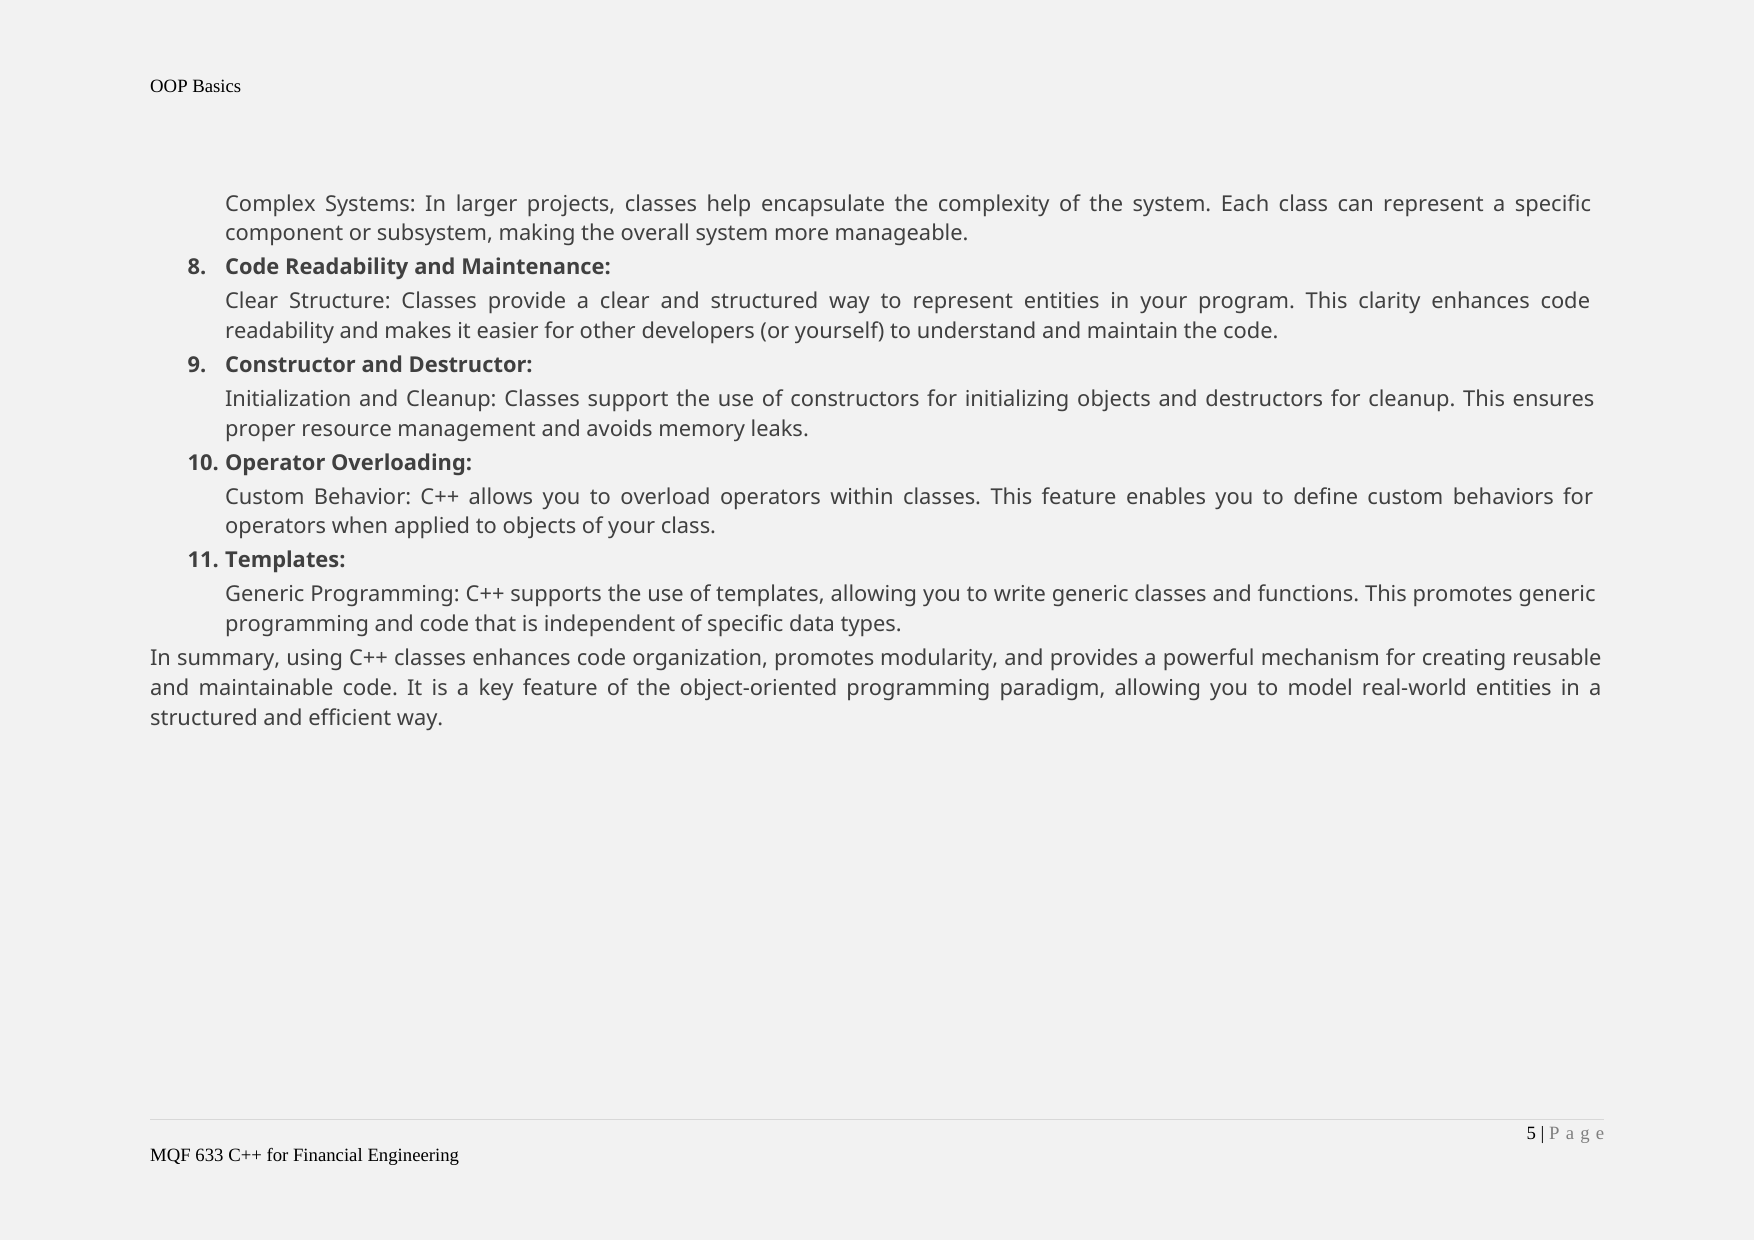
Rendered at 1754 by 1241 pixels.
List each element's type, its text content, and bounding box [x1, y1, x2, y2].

subtitle Initialization and Cleanup: Classes support the use of constructors for initializing objects and destructors for cleanup. This ensures proper resource management and avoids memory leaks. [150, 383, 1604, 442]
subtitle Code Readability and Maintenance: [187, 251, 1604, 281]
subtitle Generic Programming: C++ supports the use of templates, allowing you to write generic classes and functions. This promotes generic programming and code that is independent of specific data types. [150, 578, 1604, 638]
subtitle Operator Overloading: [187, 447, 1604, 476]
subtitle In summary, using C++ classes enhances code organization, promotes modularity, and provides a powerful mechanism for creating reusable and maintainable code. It is a key feature of the object-oriented programming paradigm, allowing you to model real-world entities in a structured and efficient way. [150, 642, 1604, 731]
subtitle Templates: [187, 544, 1604, 574]
subtitle Clear Structure: Classes provide a clear and structured way to represent entities in your program. This clarity enhances code readability and makes it easier for other developers (or yourself) to understand and maintain the code. [150, 285, 1604, 345]
subtitle Custom Behavior: C++ allows you to overload operators within classes. This feature enables you to define custom behaviors for operators when applied to objects of your class. [150, 481, 1604, 540]
subtitle Constructor and Destructor: [187, 349, 1604, 379]
subtitle Complex Systems: In larger projects, classes help encapsulate the complexity of the system. Each class can represent a specific component or subsystem, making the overall system more manageable. [150, 187, 1604, 247]
